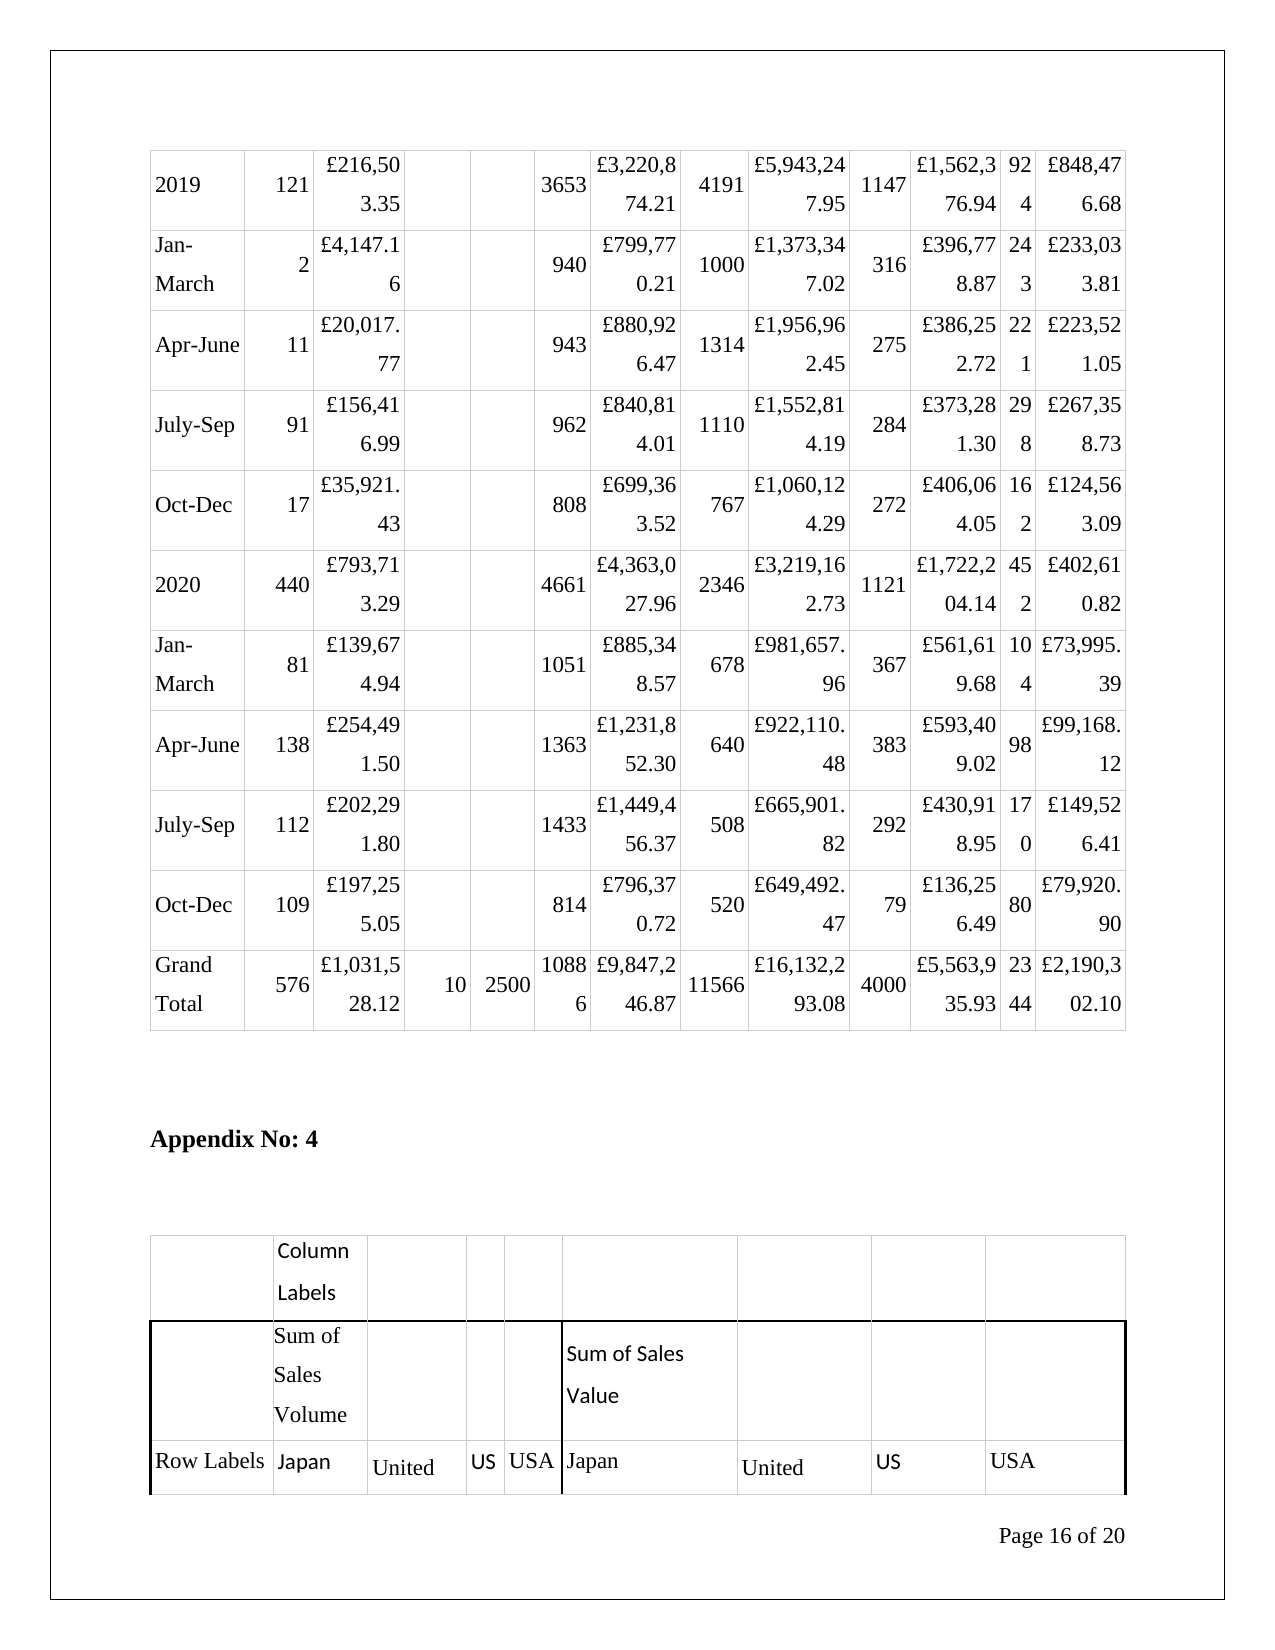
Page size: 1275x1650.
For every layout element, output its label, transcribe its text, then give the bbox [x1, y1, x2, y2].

table_cell 80 [1001, 871, 1035, 950]
table_cell £406,064.05 [911, 471, 1000, 550]
table_cell £20,017.77 [314, 311, 404, 390]
table_cell 1000 [681, 231, 748, 310]
table_cell 508 [681, 791, 748, 870]
table_cell 452 [1001, 551, 1035, 630]
table_cell 940 [535, 231, 590, 310]
table_cell £796,370.72 [591, 871, 680, 950]
table_header [563, 1236, 737, 1319]
table_cell 243 [1001, 231, 1035, 310]
table_cell £561,619.68 [911, 631, 1000, 710]
table_cell [467, 1322, 504, 1440]
table_cell 2500 [471, 951, 534, 1030]
table_cell [471, 151, 534, 230]
table_cell £593,409.02 [911, 711, 1000, 790]
table_cell £1,722,204.14 [911, 551, 1000, 630]
table_cell £2,190,302.10 [1036, 951, 1125, 1030]
table_cell £267,358.73 [1036, 391, 1125, 470]
table_cell [471, 311, 534, 390]
table_cell 576 [245, 951, 313, 1030]
table_cell USA [505, 1441, 561, 1493]
table_cell 1147 [850, 151, 910, 230]
table_cell [152, 1322, 273, 1440]
table_cell £136,256.49 [911, 871, 1000, 950]
table_header [986, 1236, 1125, 1319]
table_cell [872, 1322, 985, 1440]
table_cell [471, 791, 534, 870]
table_cell £197,255.05 [314, 871, 404, 950]
table_cell 109 [245, 871, 313, 950]
table_cell 2344 [1001, 951, 1035, 1030]
table_cell £4,363,027.96 [591, 551, 680, 630]
table_cell £1,060,124.29 [749, 471, 849, 550]
table_cell [471, 711, 534, 790]
table_cell £1,552,814.19 [749, 391, 849, 470]
table_cell July-Sep [151, 391, 244, 470]
table_cell £254,491.50 [314, 711, 404, 790]
table_cell £430,918.95 [911, 791, 1000, 870]
table_cell £216,503.35 [314, 151, 404, 230]
table_cell £1,031,528.12 [314, 951, 404, 1030]
table_cell [405, 151, 470, 230]
table_cell £223,521.05 [1036, 311, 1125, 390]
table_cell United Kingdom [368, 1441, 466, 1493]
table_cell £4,147.16 [314, 231, 404, 310]
table_cell Apr-June [151, 711, 244, 790]
table_cell [405, 631, 470, 710]
table_cell £202,291.80 [314, 791, 404, 870]
table_cell US [872, 1441, 985, 1493]
table_cell 162 [1001, 471, 1035, 550]
table_cell 767 [681, 471, 748, 550]
table_cell 367 [850, 631, 910, 710]
table_cell 272 [850, 471, 910, 550]
table_cell 814 [535, 871, 590, 950]
table_cell [405, 391, 470, 470]
table_cell £124,563.09 [1036, 471, 1125, 550]
table_cell 1433 [535, 791, 590, 870]
table_cell £3,220,874.21 [591, 151, 680, 230]
table_cell £799,770.21 [591, 231, 680, 310]
table_cell £1,562,376.94 [911, 151, 1000, 230]
table_cell [405, 871, 470, 950]
table_cell 221 [1001, 311, 1035, 390]
table_cell Oct-Dec [151, 871, 244, 950]
table_cell £880,926.47 [591, 311, 680, 390]
table_cell £373,281.30 [911, 391, 1000, 470]
table_cell 4661 [535, 551, 590, 630]
table_cell £79,920.90 [1036, 871, 1125, 950]
table_cell 2 [245, 231, 313, 310]
table_cell 284 [850, 391, 910, 470]
table_cell £1,449,456.37 [591, 791, 680, 870]
table_cell 1363 [535, 711, 590, 790]
table_header [151, 1236, 273, 1319]
table_cell £840,814.01 [591, 391, 680, 470]
table_header [368, 1236, 466, 1319]
table_cell [471, 391, 534, 470]
table_cell 924 [1001, 151, 1035, 230]
table_cell £386,252.72 [911, 311, 1000, 390]
table_cell 678 [681, 631, 748, 710]
table_cell [471, 871, 534, 950]
table_cell £9,847,246.87 [591, 951, 680, 1030]
table_cell Japan [274, 1441, 367, 1493]
table_cell 2019 [151, 151, 244, 230]
table_cell Oct-Dec [151, 471, 244, 550]
table_cell 10 [405, 951, 470, 1030]
table_cell 520 [681, 871, 748, 950]
table_cell [471, 471, 534, 550]
table_cell 1051 [535, 631, 590, 710]
table_cell 1110 [681, 391, 748, 470]
table_cell £99,168.12 [1036, 711, 1125, 790]
table_cell £149,526.41 [1036, 791, 1125, 870]
table_cell United Kingdom [738, 1441, 871, 1493]
table_cell Grand Total [151, 951, 244, 1030]
table_cell £922,110.48 [749, 711, 849, 790]
table_cell £848,476.68 [1036, 151, 1125, 230]
table_cell 170 [1001, 791, 1035, 870]
table_cell [986, 1322, 1124, 1440]
table_cell US [467, 1441, 504, 1493]
table_cell 138 [245, 711, 313, 790]
table_cell 121 [245, 151, 313, 230]
table_cell 640 [681, 711, 748, 790]
table_cell 383 [850, 711, 910, 790]
table_cell USA [986, 1441, 1124, 1493]
table_header [505, 1236, 562, 1319]
table_cell 2020 [151, 551, 244, 630]
table_cell £5,943,247.95 [749, 151, 849, 230]
table_cell £1,956,962.45 [749, 311, 849, 390]
table_cell Row Labels [152, 1441, 273, 1493]
table_cell 10886 [535, 951, 590, 1030]
table_cell £16,132,293.08 [749, 951, 849, 1030]
table_cell [405, 551, 470, 630]
table_cell £233,033.81 [1036, 231, 1125, 310]
table_cell Sum of Sales Value [563, 1322, 737, 1440]
table_cell 3653 [535, 151, 590, 230]
table_cell 275 [850, 311, 910, 390]
table_cell 81 [245, 631, 313, 710]
table_cell 440 [245, 551, 313, 630]
table_cell £699,363.52 [591, 471, 680, 550]
table_cell £35,921.43 [314, 471, 404, 550]
table_cell £1,231,852.30 [591, 711, 680, 790]
table_cell 104 [1001, 631, 1035, 710]
table_cell 1314 [681, 311, 748, 390]
table_cell 4191 [681, 151, 748, 230]
table_cell 2346 [681, 551, 748, 630]
table_cell 292 [850, 791, 910, 870]
table_cell £396,778.87 [911, 231, 1000, 310]
table_cell £5,563,935.93 [911, 951, 1000, 1030]
table_cell [738, 1322, 871, 1440]
table_cell 79 [850, 871, 910, 950]
table_cell Jan-March [151, 631, 244, 710]
table_cell [405, 311, 470, 390]
table_cell Jan-March [151, 231, 244, 310]
table_cell 112 [245, 791, 313, 870]
table_cell [471, 631, 534, 710]
table_cell [405, 711, 470, 790]
table_cell [405, 471, 470, 550]
table_cell 962 [535, 391, 590, 470]
table_cell Apr-June [151, 311, 244, 390]
table_cell 808 [535, 471, 590, 550]
table_cell £3,219,162.73 [749, 551, 849, 630]
table_cell 91 [245, 391, 313, 470]
table_cell [405, 231, 470, 310]
table_cell £156,416.99 [314, 391, 404, 470]
table_cell £73,995.39 [1036, 631, 1125, 710]
table_cell Sum of Sales Volume [274, 1322, 367, 1440]
table_cell [471, 231, 534, 310]
table_cell £1,373,347.02 [749, 231, 849, 310]
table_cell £885,348.57 [591, 631, 680, 710]
table_cell £139,674.94 [314, 631, 404, 710]
table_cell July-Sep [151, 791, 244, 870]
subtitle Appendix No: 4 [150, 1124, 1125, 1153]
table_cell 17 [245, 471, 313, 550]
table_cell [471, 551, 534, 630]
table_cell Japan [563, 1441, 737, 1493]
table_cell £793,713.29 [314, 551, 404, 630]
table_cell 298 [1001, 391, 1035, 470]
table_cell [505, 1322, 561, 1440]
table_cell 4000 [850, 951, 910, 1030]
table_cell £402,610.82 [1036, 551, 1125, 630]
table_header [738, 1236, 871, 1319]
table_cell 11 [245, 311, 313, 390]
table_header Column Labels [274, 1236, 367, 1319]
table_cell 316 [850, 231, 910, 310]
table_cell £981,657.96 [749, 631, 849, 710]
table_cell [405, 791, 470, 870]
table_header [467, 1236, 504, 1319]
table_cell £649,492.47 [749, 871, 849, 950]
table_cell 11566 [681, 951, 748, 1030]
table_cell [368, 1322, 466, 1440]
table_cell £665,901.82 [749, 791, 849, 870]
table_cell 1121 [850, 551, 910, 630]
table_cell 98 [1001, 711, 1035, 790]
table_header [872, 1236, 985, 1319]
table_cell 943 [535, 311, 590, 390]
